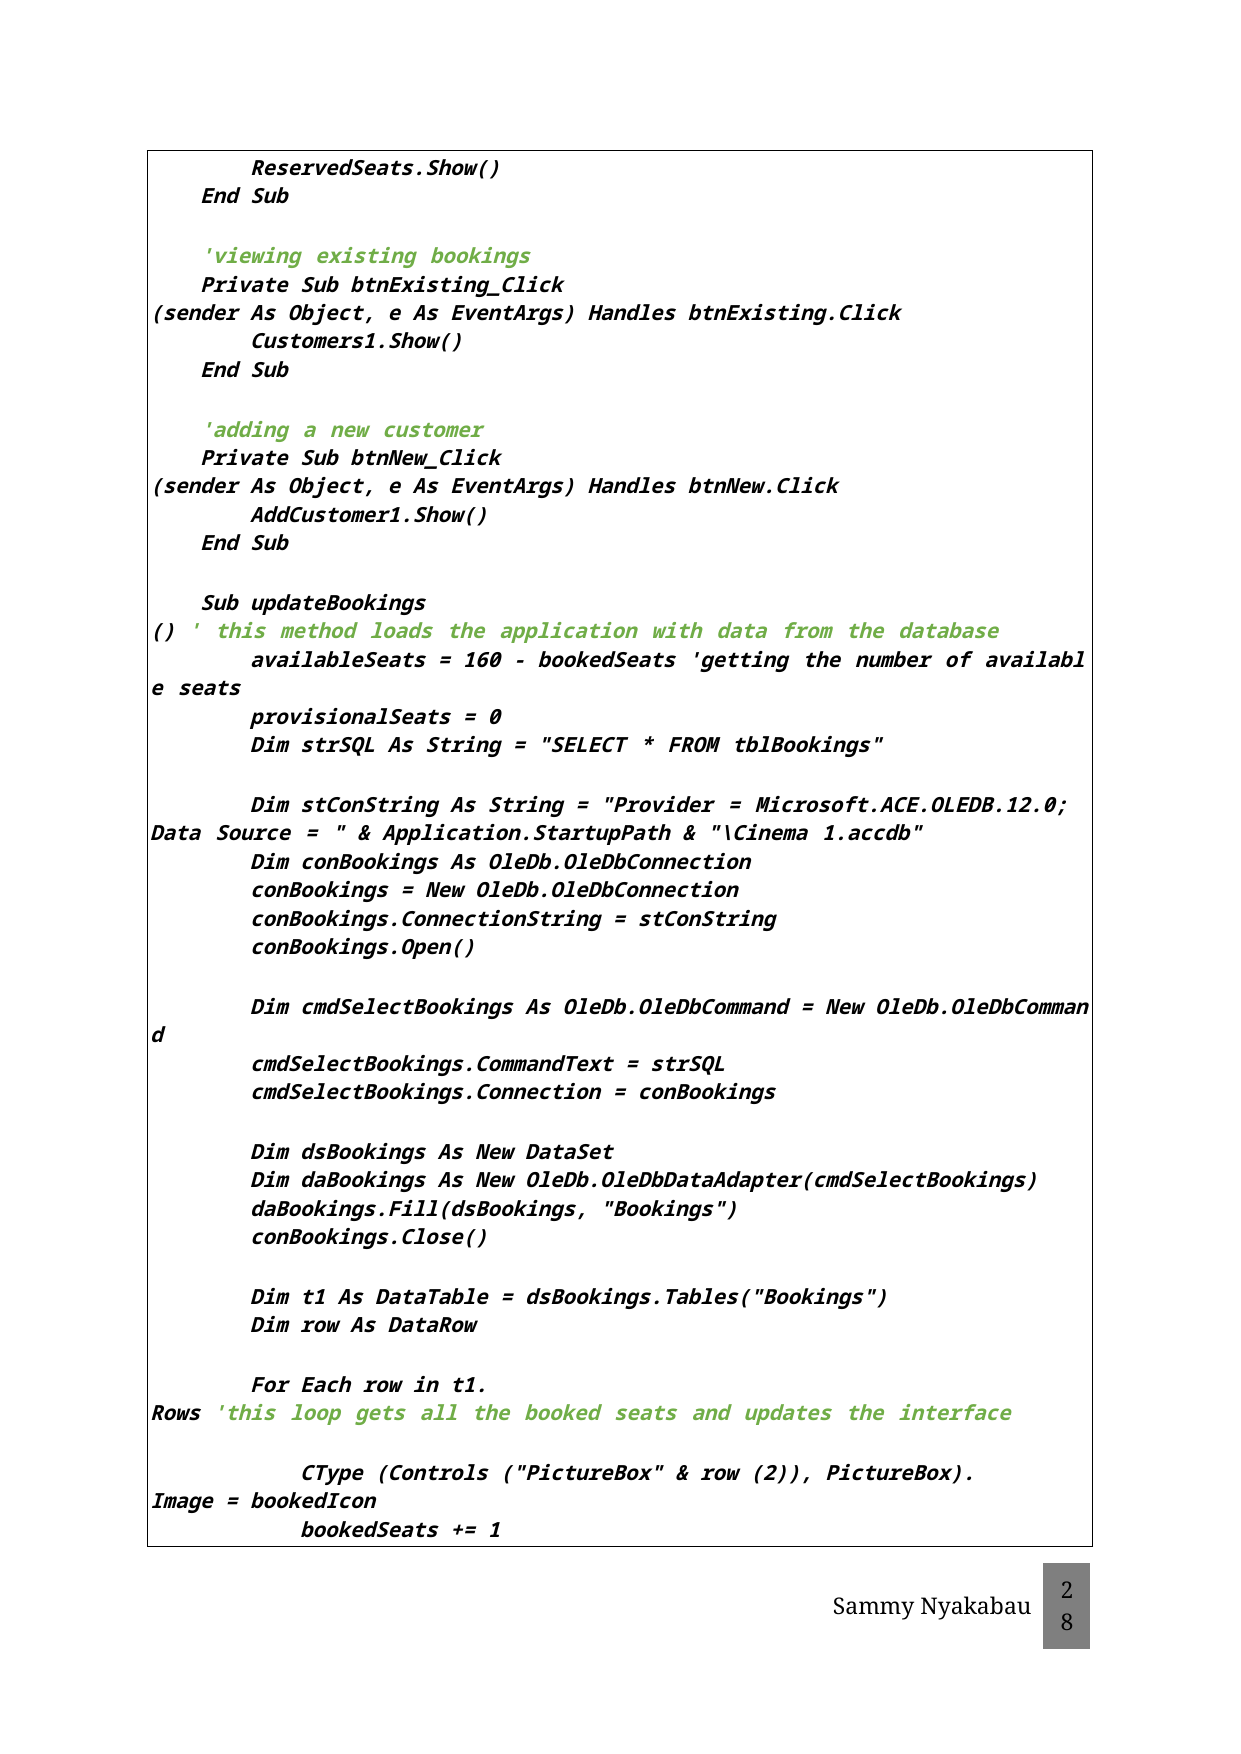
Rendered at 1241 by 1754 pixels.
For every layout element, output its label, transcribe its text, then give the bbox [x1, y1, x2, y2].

text conBookings.Close() [150, 1222, 1090, 1251]
text conBookings.ConnectionString = stConString [150, 904, 1090, 932]
text Dim row As DataRow [150, 1310, 1090, 1339]
text cmdSelectBookings.Connection = conBookings [150, 1077, 1090, 1106]
text End Sub [150, 355, 1090, 383]
text availableSeats = 160 - bookedSeats 'getting the number of available seats [150, 645, 1090, 702]
text cmdSelectBookings.CommandText = strSQL [150, 1049, 1090, 1077]
text 'viewing existing bookings [150, 241, 1090, 270]
text Dim daBookings As New OleDb.OleDbDataAdapter(cmdSelectBookings) [150, 1165, 1090, 1194]
text bookedSeats += 1 [148, 1512, 1092, 1546]
text Customers1.Show() [150, 327, 1090, 355]
text Dim strSQL As String = "SELECT * FROM tblBookings" [150, 730, 1090, 759]
text End Sub [150, 182, 1090, 210]
text provisionalSeats = 0 [150, 702, 1090, 730]
text End Sub [150, 528, 1090, 557]
text Sub updateBookings () ' this method loads the application with data from the database [150, 588, 1090, 645]
text daBookings.Fill(dsBookings, "Bookings") [150, 1194, 1090, 1222]
text Private Sub btnExisting_Click (sender As Object, e As EventArgs) Handles btnExisting.Click [150, 270, 1090, 327]
text Dim stConString As String = "Provider = Microsoft.ACE.OLEDB.12.0; Data Source = " & Application.StartupPath & "\Cinema 1.accdb" [150, 790, 1090, 847]
text Private Sub btnNew_Click (sender As Object, e As EventArgs) Handles btnNew.Click [150, 443, 1090, 500]
text Dim dsBookings As New DataSet [150, 1137, 1090, 1165]
text 'adding a new customer [150, 415, 1090, 443]
text AddCustomer1.Show() [150, 500, 1090, 528]
text Dim t1 As DataTable = dsBookings.Tables("Bookings") [150, 1282, 1090, 1310]
text Dim conBookings As OleDb.OleDbConnection [150, 847, 1090, 875]
text CType (Controls ("PictureBox" & row (2)), PictureBox). Image = bookedIcon [150, 1458, 1090, 1512]
text For Each row in t1. Rows 'this loop gets all the booked seats and updates the interface [150, 1370, 1090, 1427]
text ReservedSeats.Show() [148, 151, 1092, 182]
text Dim cmdSelectBookings As OleDb.OleDbCommand = New OleDb.OleDbCommand [150, 992, 1090, 1049]
text conBookings = New OleDb.OleDbConnection [150, 875, 1090, 904]
text conBookings.Open() [150, 932, 1090, 961]
